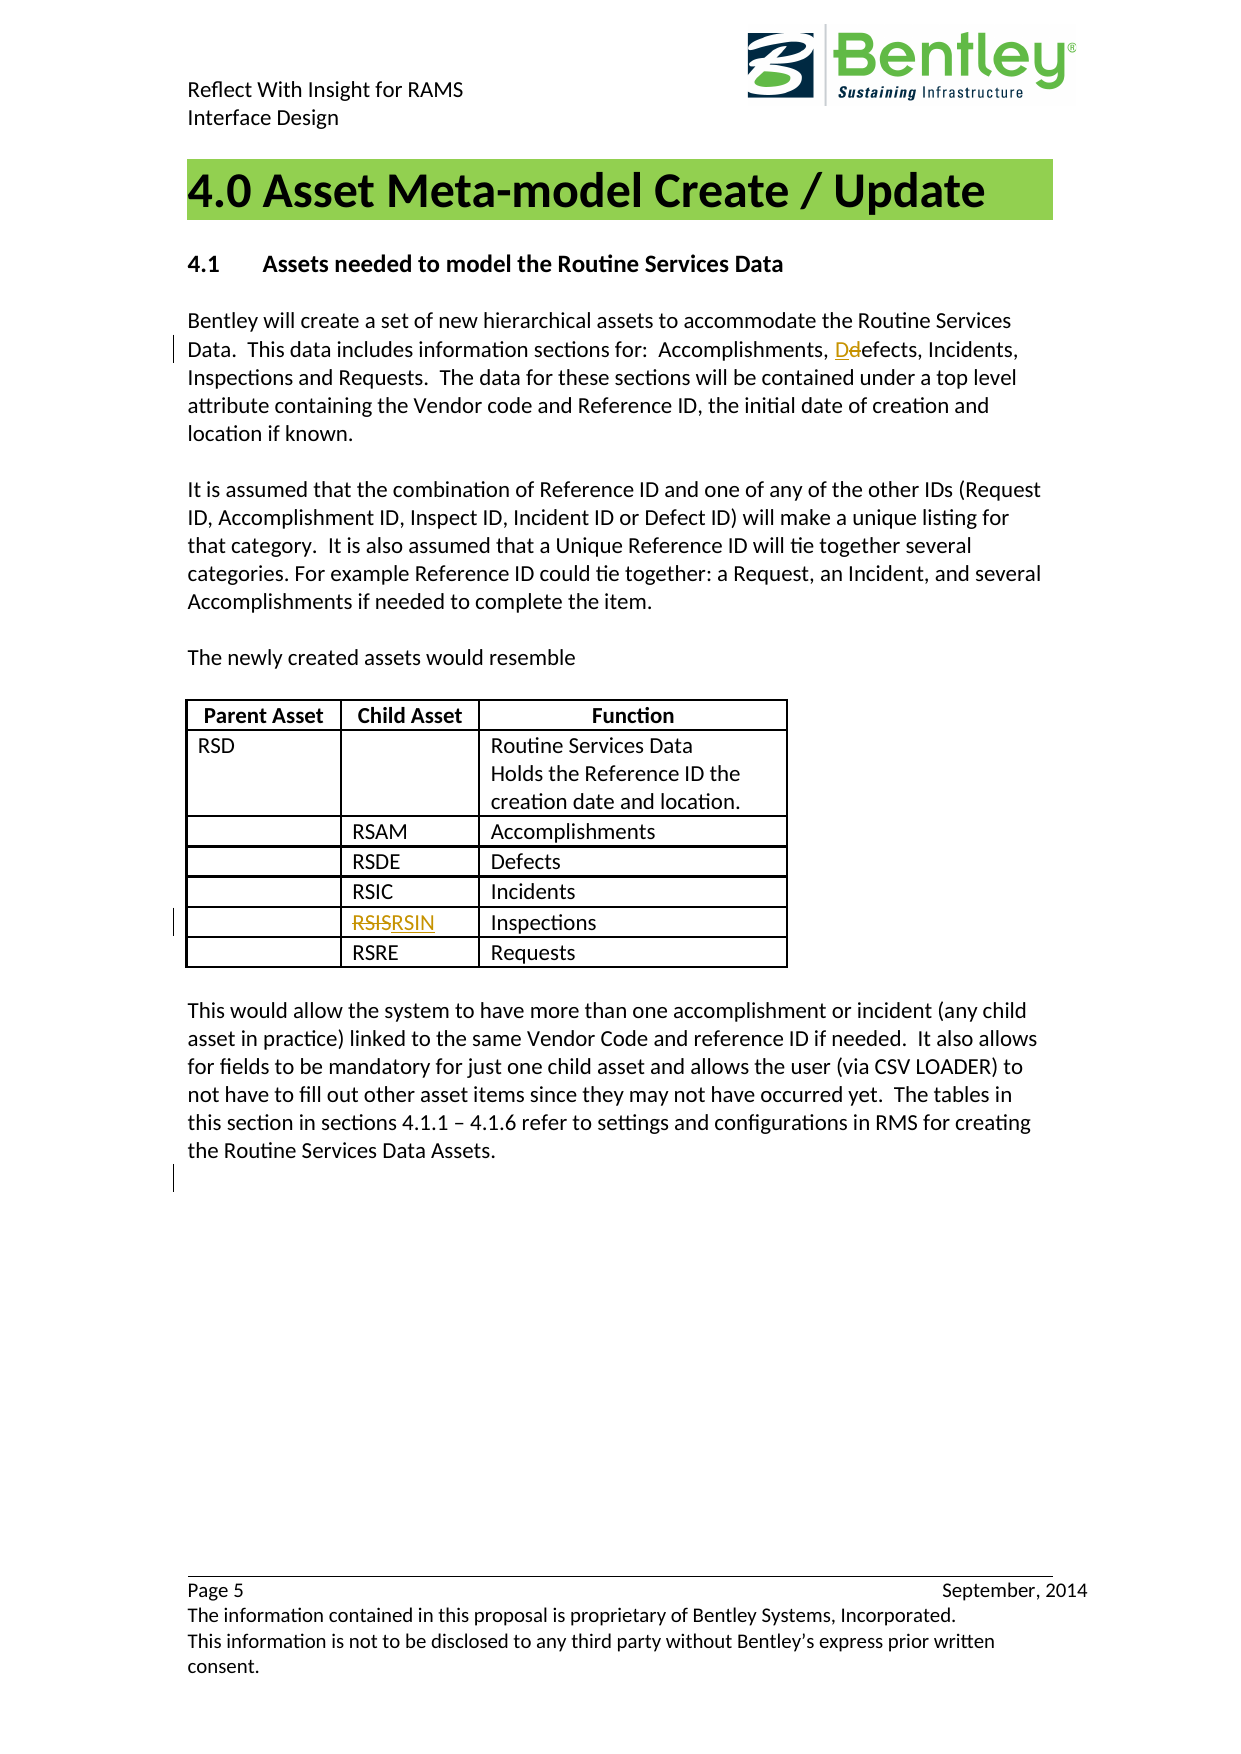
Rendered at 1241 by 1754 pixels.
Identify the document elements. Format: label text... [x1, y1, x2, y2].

text The newly created assets would resemble [187, 643, 1053, 671]
table_cell Incidents [480, 878, 786, 906]
table_cell RSDE [342, 848, 478, 875]
picture [747, 24, 1077, 106]
table_cell [188, 908, 340, 936]
table_header Function [480, 701, 786, 729]
text Bentley will create a set of new hierarchical assets to accommodate the Routine Services Data. This data includes information sections for: Accomplishments, efects, Incidents, Inspections and Requests. The data for these sections will be contained under a top level attribute containing the Vendor code and Reference ID, the initial date of creation and location if known. [187, 307, 1053, 447]
table_cell Requests [480, 938, 786, 966]
text This would allow the system to have more than one accomplishment or incident (any child asset in practice) linked to the same Vendor Code and reference ID if needed. It also allows for fields to be mandatory for just one child asset and allows the user (via CSV LOADER) to not have to fill out other asset items since they may not have occurred yet. The tables in this section in sections 4.1.1 – 4.1.6 refer to settings and configurations in RMS for creating the Routine Services Data Assets. [187, 996, 1053, 1164]
table_cell [188, 848, 340, 875]
table_cell [188, 817, 340, 845]
text It is assumed that the combination of Reference ID and one of any of the other IDs (Request ID, Accomplishment ID, Inspect ID, Incident ID or Defect ID) will make a unique listing for that category. It is also assumed that a Unique Reference ID will tie together several categories. For example Reference ID could tie together: a Request, an Incident, and several Accomplishments if needed to complete the item. [187, 475, 1053, 615]
table_cell Accomplishments [480, 817, 786, 845]
table_cell [342, 731, 478, 815]
table_cell [188, 938, 340, 966]
table_cell RSAM [342, 817, 478, 845]
table_header Parent Asset [188, 701, 340, 729]
table_cell [188, 878, 340, 906]
table_cell Defects [480, 848, 786, 875]
subtitle Assets needed to model the Routine Services Data [187, 248, 1053, 279]
table_header Child Asset [342, 701, 478, 729]
table_cell RSD [188, 731, 340, 815]
subtitle Asset Meta-model Create / Update [187, 159, 1053, 220]
table_cell Inspections [480, 908, 786, 936]
table_cell [342, 908, 478, 936]
table_cell Routine Services Data Holds the Reference ID the creation date and location. [480, 731, 786, 815]
table_cell RSIC [342, 878, 478, 906]
table_cell RSRE [342, 938, 478, 966]
